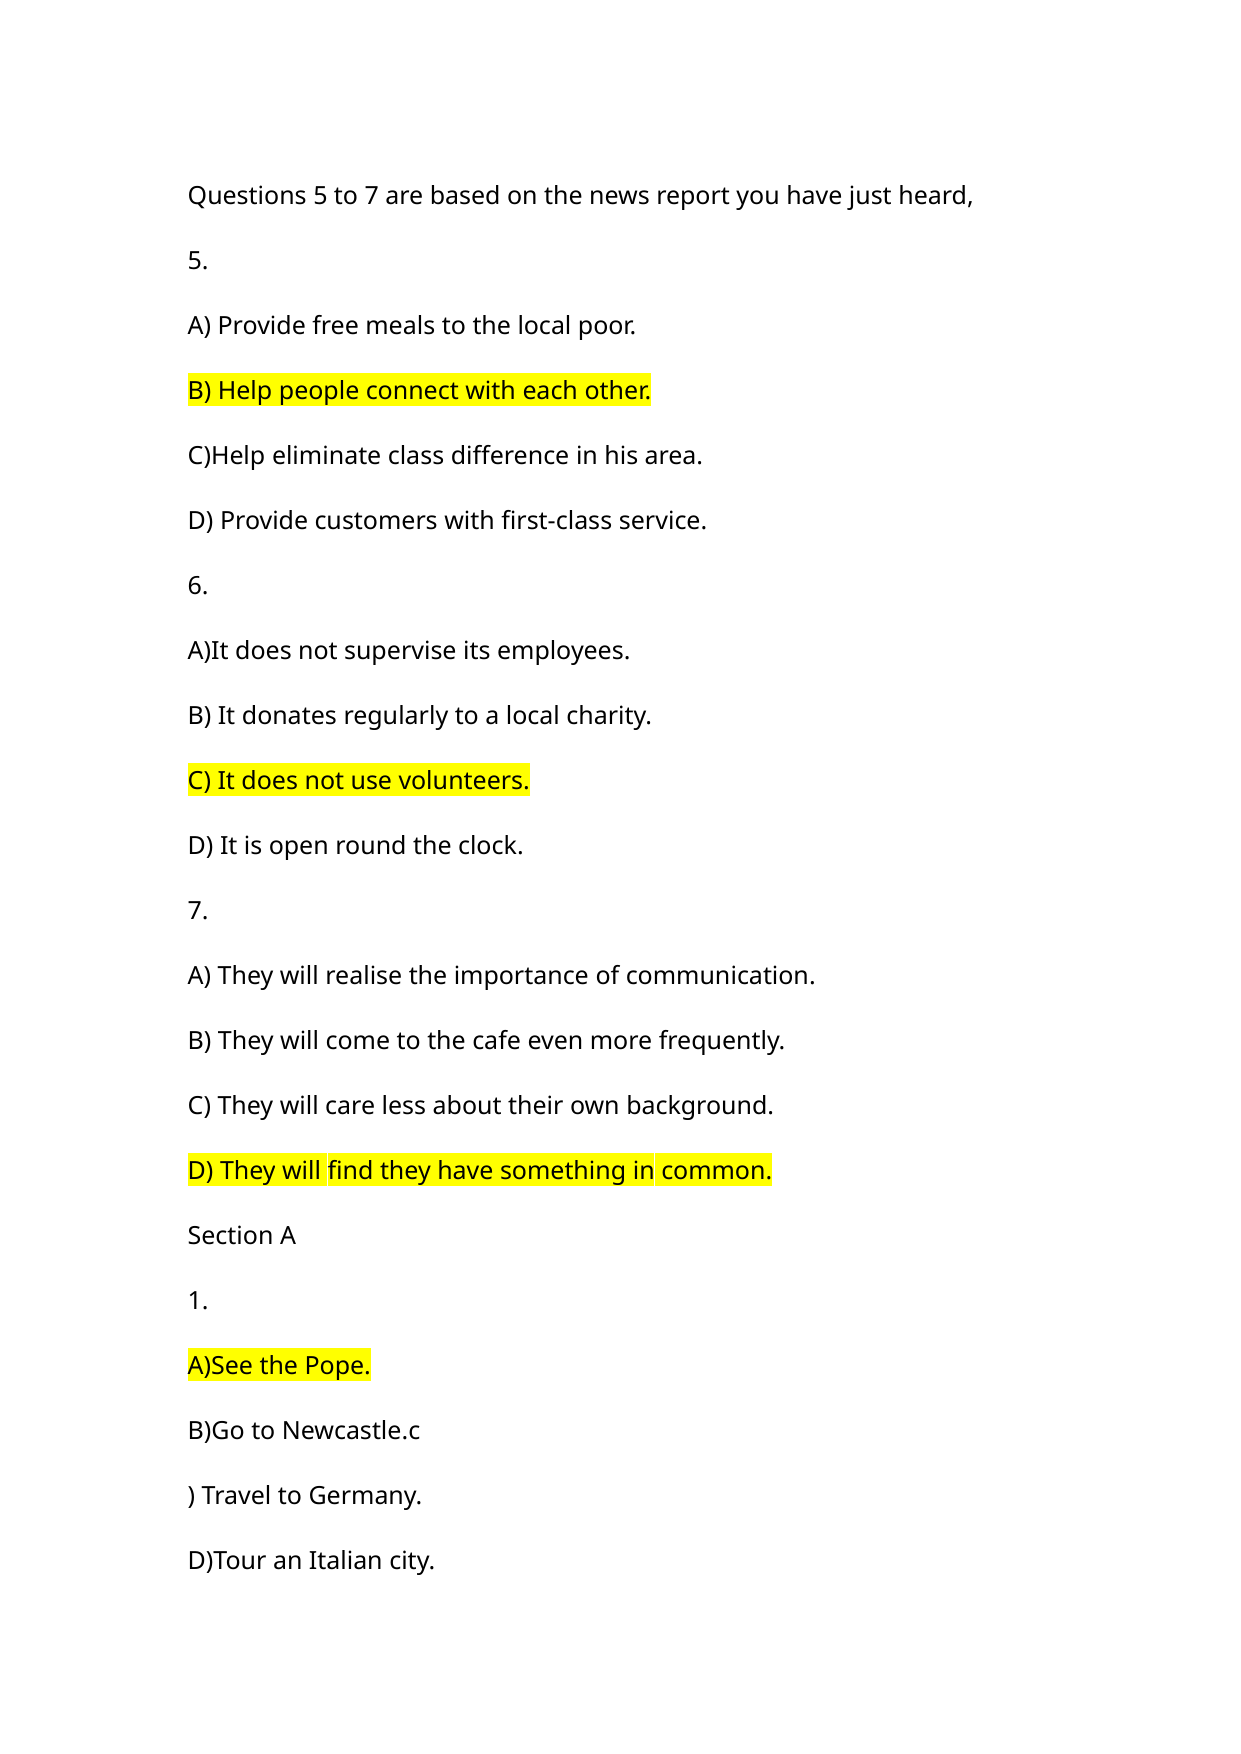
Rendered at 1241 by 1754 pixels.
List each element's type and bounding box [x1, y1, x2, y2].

list [187, 162, 1053, 1202]
list [187, 1202, 1053, 1592]
